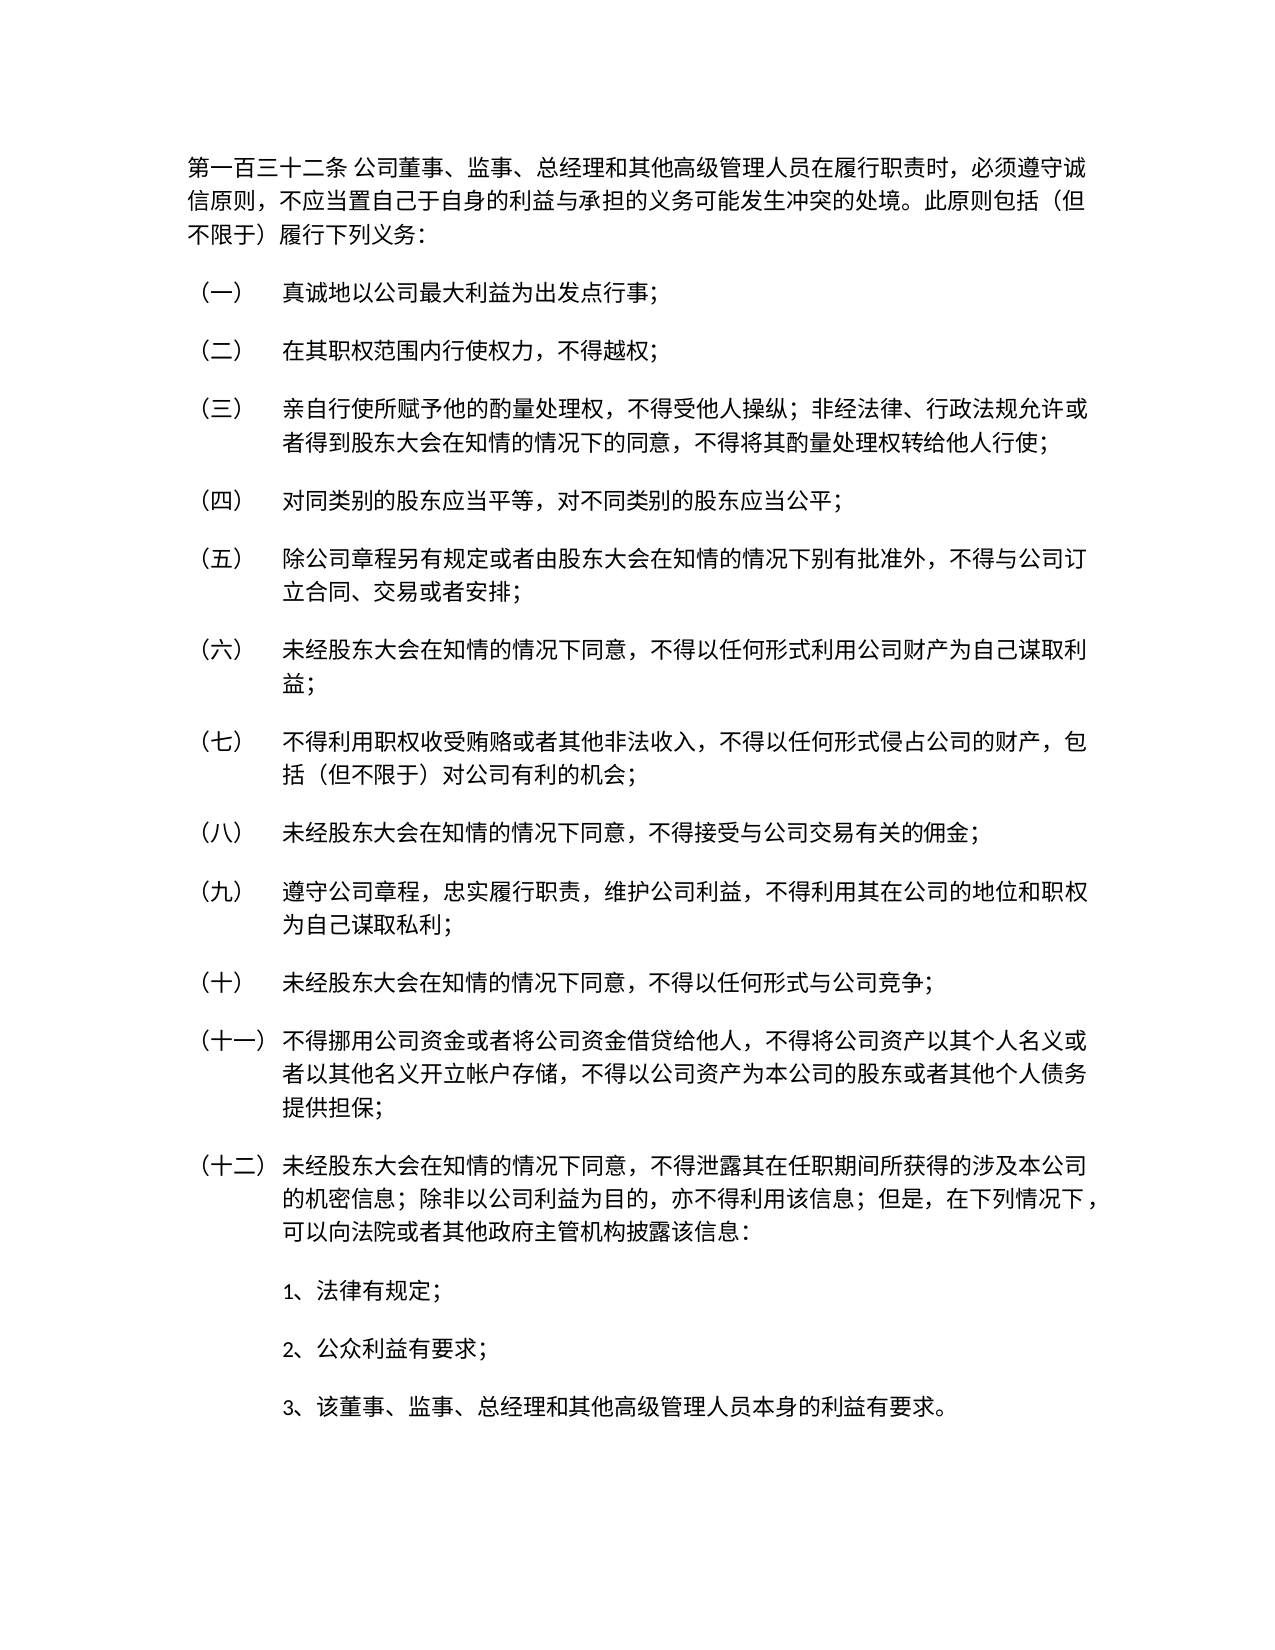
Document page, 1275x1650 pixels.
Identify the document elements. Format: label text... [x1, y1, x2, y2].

text 第一百三十二条 公司董事、监事、总经理和其他高级管理人员在履行职责时，必须遵守诚信原则，不应当置自己于自身的利益与承担的义务可能发生冲突的处境。此原则包括（但不限于）履行下列义务： [187, 150, 1087, 250]
list 真诚地以公司最大利益为出发点行事； [187, 275, 1087, 308]
list 在其职权范围内行使权力，不得越权； [187, 333, 1087, 366]
list 对同类别的股东应当平等，对不同类别的股东应当公平； [187, 483, 1087, 516]
list 不得利用职权收受贿赂或者其他非法收入，不得以任何形式侵占公司的财产，包括（但不限于）对公司有利的机会； [187, 724, 1087, 790]
list 遵守公司章程，忠实履行职责，维护公司利益，不得利用其在公司的地位和职权为自己谋取私利； [187, 873, 1087, 940]
list 2、公众利益有要求； [282, 1331, 1087, 1364]
list 未经股东大会在知情的情况下同意，不得泄露其在任职期间所获得的涉及本公司的机密信息；除非以公司利益为目的，亦不得利用该信息；但是，在下列情况下，可以向法院或者其他政府主管机构披露该信息： [187, 1148, 1087, 1247]
list 除公司章程另有规定或者由股东大会在知情的情况下别有批准外，不得与公司订立合同、交易或者安排； [187, 541, 1087, 607]
list 不得挪用公司资金或者将公司资金借贷给他人，不得将公司资产以其个人名义或者以其他名义开立帐户存储，不得以公司资产为本公司的股东或者其他个人债务提供担保； [187, 1023, 1087, 1123]
list 3、该董事、监事、总经理和其他高级管理人员本身的利益有要求。 [282, 1389, 1087, 1422]
list 亲自行使所赋予他的酌量处理权，不得受他人操纵；非经法律、行政法规允许或者得到股东大会在知情的情况下的同意，不得将其酌量处理权转给他人行使； [187, 391, 1087, 458]
list 未经股东大会在知情的情况下同意，不得以任何形式利用公司财产为自己谋取利益； [187, 632, 1087, 699]
list 1、法律有规定； [282, 1272, 1087, 1306]
list 未经股东大会在知情的情况下同意，不得接受与公司交易有关的佣金； [187, 815, 1087, 848]
list 未经股东大会在知情的情况下同意，不得以任何形式与公司竞争； [187, 965, 1087, 998]
